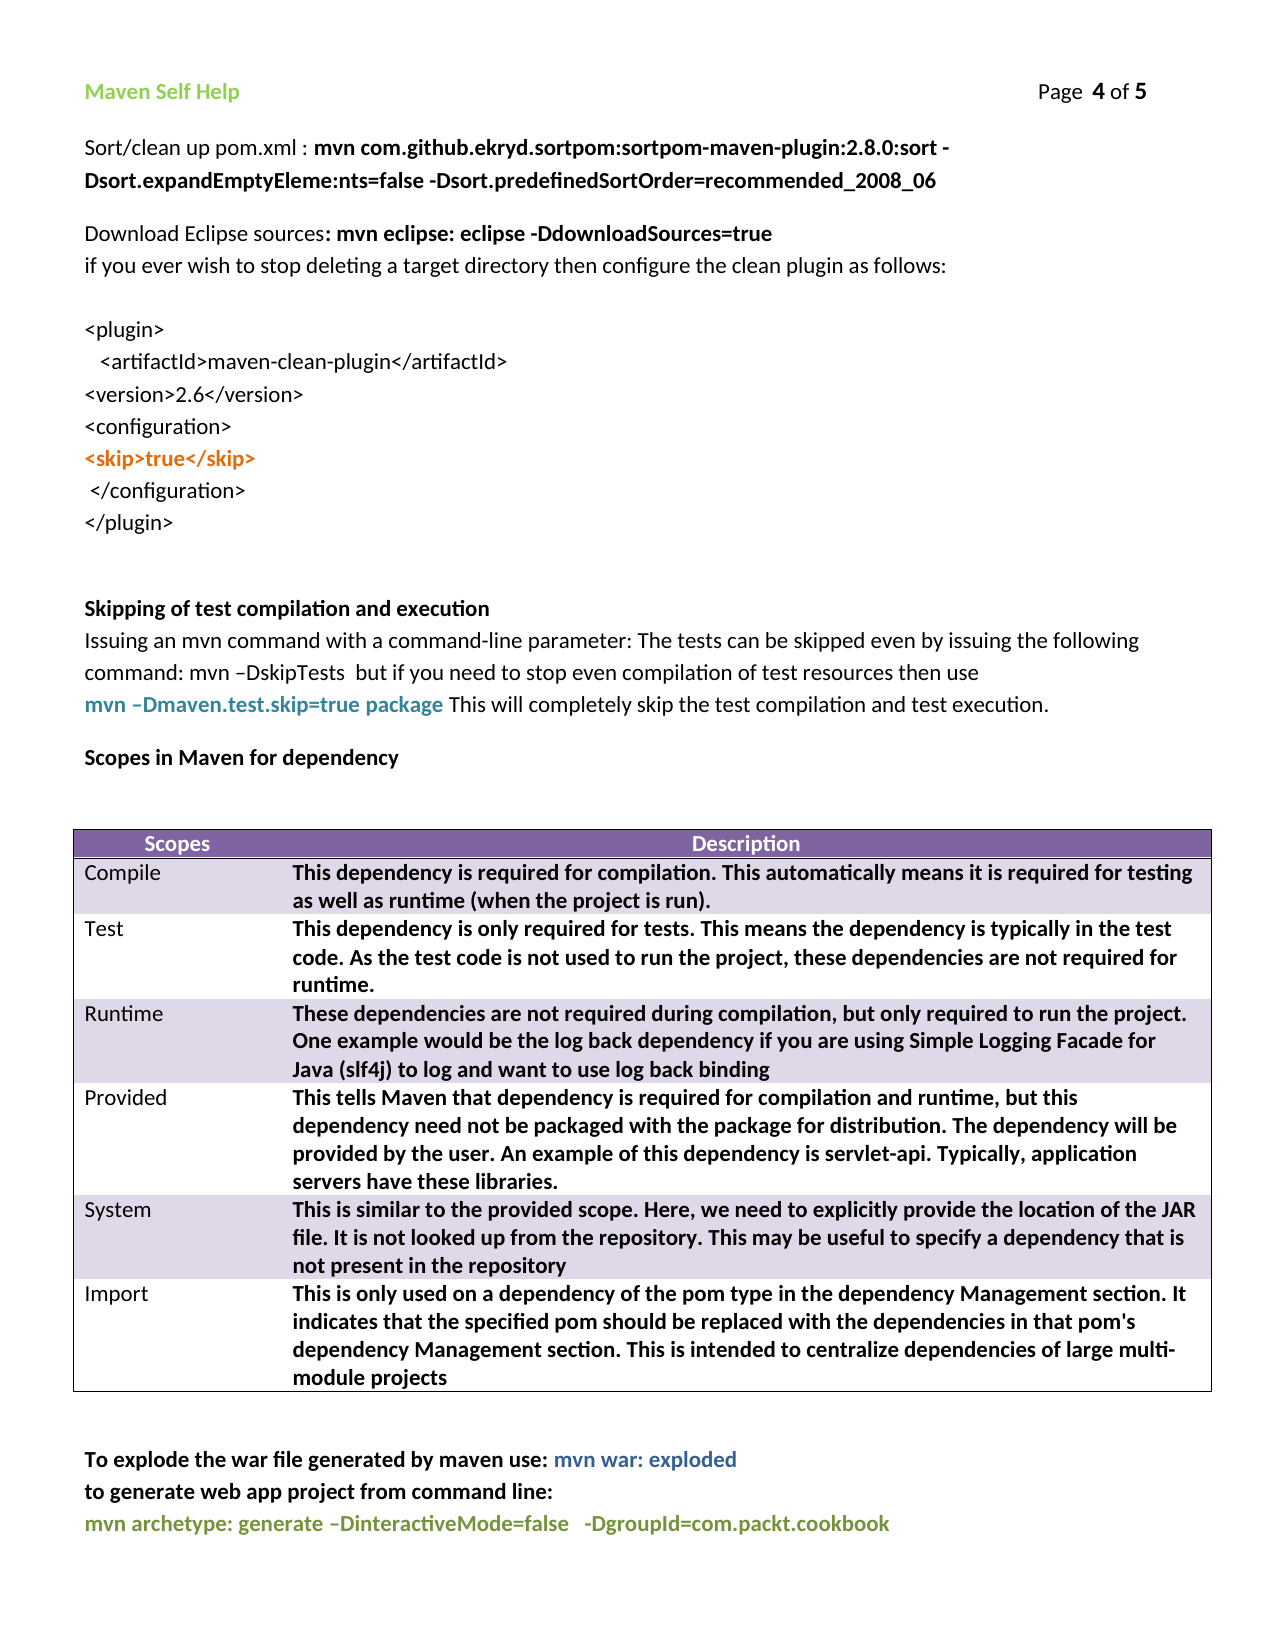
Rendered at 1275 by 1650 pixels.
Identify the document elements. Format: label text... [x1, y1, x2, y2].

table_cell Runtime [74, 999, 281, 1083]
table_cell This is only used on a dependency of the pom type in the dependency Management section. It indicates that the specified pom should be replaced with the dependencies in that pom's dependency Management section. This is intended to centralize dependencies of large multi-module projects [281, 1279, 1211, 1391]
text Skipping of test compilation and execution Issuing an mvn command with a command-line parameter: The tests can be skipped even by issuing the following command: mvn –DskipTests but if you need to stop even compilation of test resources then use mvn –Dmaven.test.skip=true package This will completely skip the test compilation and test execution. [84, 594, 1200, 718]
table_cell Test [74, 915, 281, 999]
text Download Eclipse sources: mvn eclipse: eclipse -DdownloadSources=true if you ever wish to stop deleting a target directory then configure the clean plugin as follows: <plugin> <artifactId>maven-clean-plugin</artifactId> <version>2.6</version> <configuration> <skip>true</skip> </configuration> </plugin> [84, 219, 1200, 569]
table_cell Import [74, 1279, 281, 1391]
table_cell Provided [74, 1083, 281, 1195]
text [84, 1445, 1200, 1537]
table_cell This dependency is only required for tests. This means the dependency is typically in the test code. As the test code is not used to run the project, these dependencies are not required for runtime. [281, 915, 1211, 999]
text Scopes in Maven for dependency [84, 743, 1200, 803]
table_header Scopes [74, 830, 281, 857]
table_cell These dependencies are not required during compilation, but only required to run the project. One example would be the log back dependency if you are using Simple Logging Facade for Java (slf4j) to log and want to use log back binding [281, 999, 1211, 1083]
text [84, 133, 1200, 194]
table_header Description [281, 830, 1211, 857]
table_cell This is similar to the provided scope. Here, we need to explicitly provide the location of the JAR file. It is not looked up from the repository. This may be useful to specify a dependency that is not present in the repository [281, 1195, 1211, 1279]
table_cell This dependency is required for compilation. This automatically means it is required for testing as well as runtime (when the project is run). [281, 859, 1211, 914]
table_cell This tells Maven that dependency is required for compilation and runtime, but this dependency need not be packaged with the package for distribution. The dependency will be provided by the user. An example of this dependency is servlet-api. Typically, application servers have these libraries. [281, 1083, 1211, 1195]
table_cell Compile [74, 859, 281, 914]
table_cell System [74, 1195, 281, 1279]
